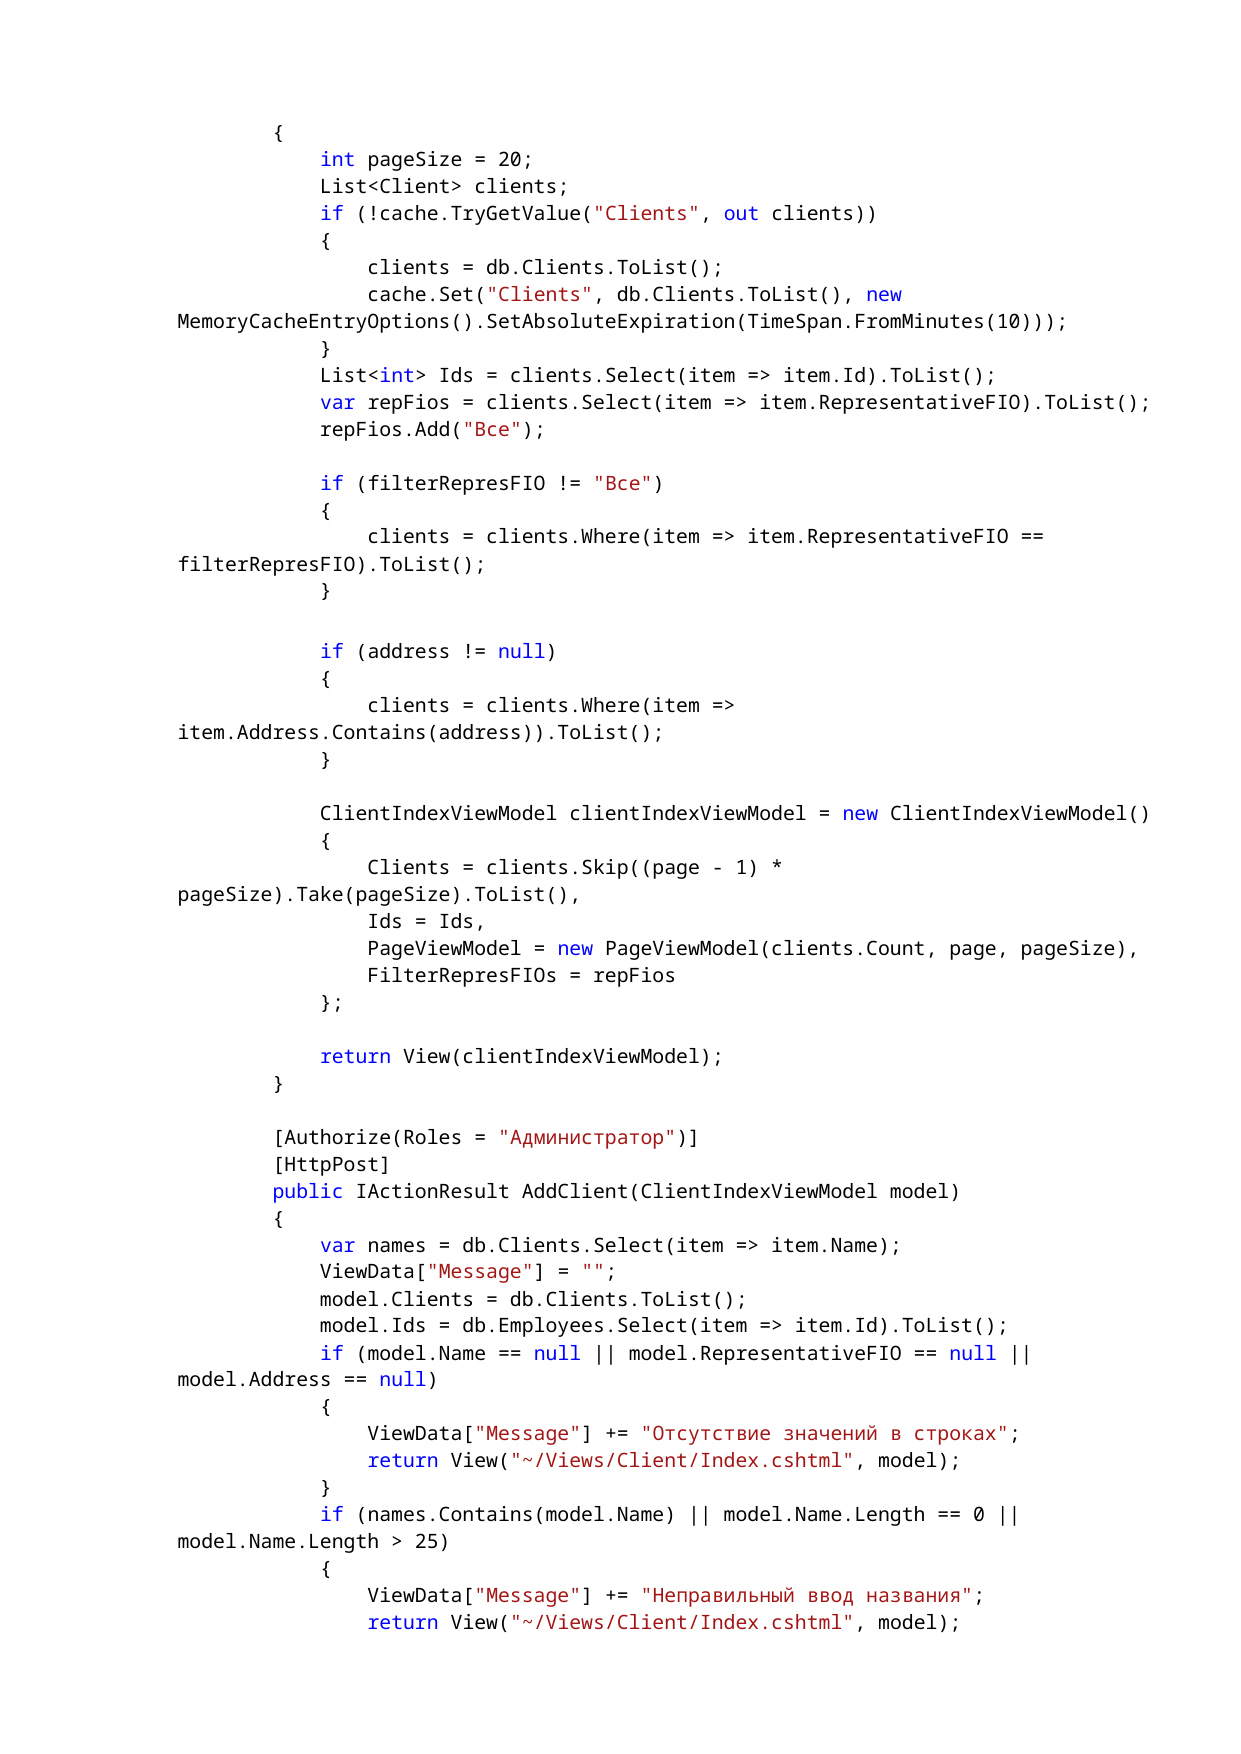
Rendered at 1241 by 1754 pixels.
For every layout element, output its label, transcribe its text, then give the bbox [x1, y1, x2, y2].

text var names = db.Clients.Select(item => item.Name); [177, 1231, 1152, 1258]
text { [177, 1554, 1152, 1582]
text if (!cache.TryGetValue("Clients", out clients)) [177, 199, 1152, 226]
text { [177, 664, 1152, 691]
text { [177, 118, 1152, 145]
text if (names.Contains(model.Name) || model.Name.Length == 0 || model.Name.Length > 25) [177, 1501, 1152, 1554]
text return View("~/Views/Client/Index.cshtml", model); [177, 1447, 1152, 1474]
text repFios.Add("Все"); [177, 415, 1152, 442]
text if (address != null) [177, 637, 1152, 664]
text PageViewModel = new PageViewModel(clients.Count, page, pageSize), [177, 934, 1152, 961]
text { [177, 1204, 1152, 1231]
text clients = clients.Where(item => item.RepresentativeFIO == filterRepresFIO).ToList(); [177, 523, 1152, 577]
text { [177, 826, 1152, 853]
text if (filterRepresFIO != "Все") [177, 469, 1152, 496]
text return View(clientIndexViewModel); [177, 1042, 1152, 1069]
text ClientIndexViewModel clientIndexViewModel = new ClientIndexViewModel() [177, 799, 1152, 826]
text List<Client> clients; [177, 172, 1152, 199]
text } [177, 334, 1152, 361]
text } [177, 745, 1152, 772]
text int pageSize = 20; [177, 145, 1152, 172]
text clients = db.Clients.ToList(); [177, 253, 1152, 280]
text }; [177, 988, 1152, 1015]
text FilterRepresFIOs = repFios [177, 961, 1152, 988]
text } [177, 577, 1152, 604]
text { [177, 496, 1152, 523]
text [Authorize(Roles = "Администратор")] [177, 1123, 1152, 1150]
text ViewData["Message"] += "Неправильный ввод названия"; [177, 1582, 1152, 1608]
text { [177, 1393, 1152, 1420]
text } [177, 1069, 1152, 1096]
text clients = clients.Where(item => item.Address.Contains(address)).ToList(); [177, 691, 1152, 745]
text var repFios = clients.Select(item => item.RepresentativeFIO).ToList(); [177, 388, 1152, 415]
text } [177, 1474, 1152, 1501]
text Clients = clients.Skip((page - 1) * pageSize).Take(pageSize).ToList(), [177, 853, 1152, 907]
text cache.Set("Clients", db.Clients.ToList(), new MemoryCacheEntryOptions().SetAbsoluteExpiration(TimeSpan.FromMinutes(10))); [177, 280, 1152, 334]
text public IActionResult AddClient(ClientIndexViewModel model) [177, 1177, 1152, 1204]
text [177, 1608, 1152, 1636]
text ViewData["Message"] += "Отсутствие значений в строках"; [177, 1420, 1152, 1447]
text Ids = Ids, [177, 907, 1152, 934]
text ViewData["Message"] = ""; [177, 1258, 1152, 1285]
text if (model.Name == null || model.RepresentativeFIO == null || model.Address == null) [177, 1339, 1152, 1393]
text List<int> Ids = clients.Select(item => item.Id).ToList(); [177, 361, 1152, 388]
text model.Ids = db.Employees.Select(item => item.Id).ToList(); [177, 1312, 1152, 1339]
text [HttpPost] [177, 1150, 1152, 1177]
text { [177, 226, 1152, 253]
text model.Clients = db.Clients.ToList(); [177, 1285, 1152, 1312]
